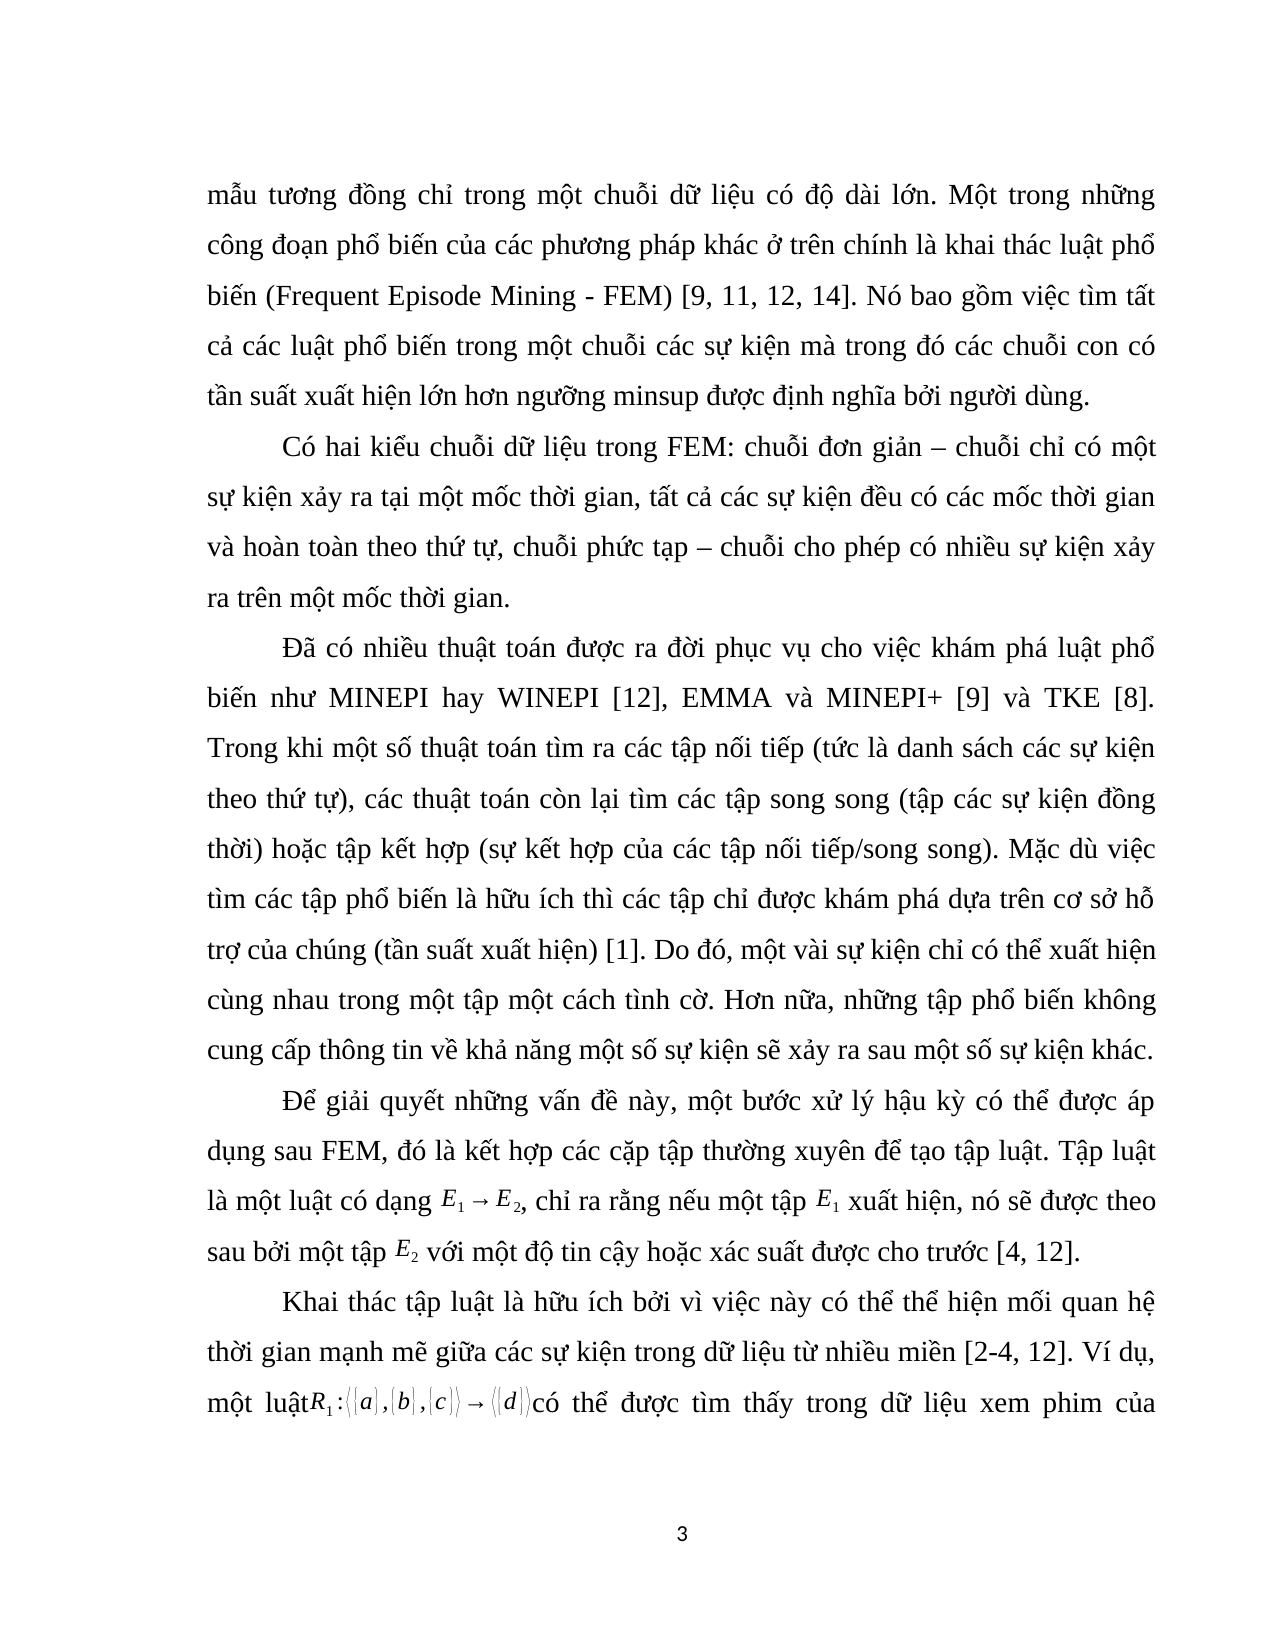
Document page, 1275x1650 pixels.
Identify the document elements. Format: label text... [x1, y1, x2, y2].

text Có hai kiểu chuỗi dữ liệu trong FEM: chuỗi đơn giản – chuỗi chỉ có một sự kiện xảy ra tại một mốc thời gian, tất cả các sự kiện đều có các mốc thời gian và hoàn toàn theo thứ tự, chuỗi phức tạp – chuỗi cho phép có nhiều sự kiện xảy ra trên một mốc thời gian. [207, 429, 1157, 613]
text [207, 177, 1157, 412]
text Đã có nhiều thuật toán được ra đời phục vụ cho việc khám phá luật phổ biến như MINEPI hay WINEPI [12], EMMA và MINEPI+ [9] và TKE [8]. Trong khi một số thuật toán tìm ra các tập nối tiếp (tức là danh sách các sự kiện theo thứ tự), các thuật toán còn lại tìm các tập song song (tập các sự kiện đồng thời) hoặc tập kết hợp (sự kết hợp của các tập nối tiếp/song song). Mặc dù việc tìm các tập phổ biến là hữu ích thì các tập chỉ được khám phá dựa trên cơ sở hỗ trợ của chúng (tần suất xuất hiện) [1]. Do đó, một vài sự kiện chỉ có thể xuất hiện cùng nhau trong một tập một cách tình cờ. Hơn nữa, những tập phổ biến không cung cấp thông tin về khả năng một số sự kiện sẽ xảy ra sau một số sự kiện khác. [207, 630, 1157, 1066]
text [207, 1284, 1157, 1419]
text Để giải quyết những vấn đề này, một bước xử lý hậu kỳ có thể được áp dụng sau FEM, đó là kết hợp các cặp tập thường xuyên để tạo tập luật. Tập luật là một luật có dạng , chỉ ra rằng nếu một tập xuất hiện, nó sẽ được theo sau bởi một tập với một độ tin cậy hoặc xác suất được cho trước [4, 12]. [207, 1083, 1157, 1267]
